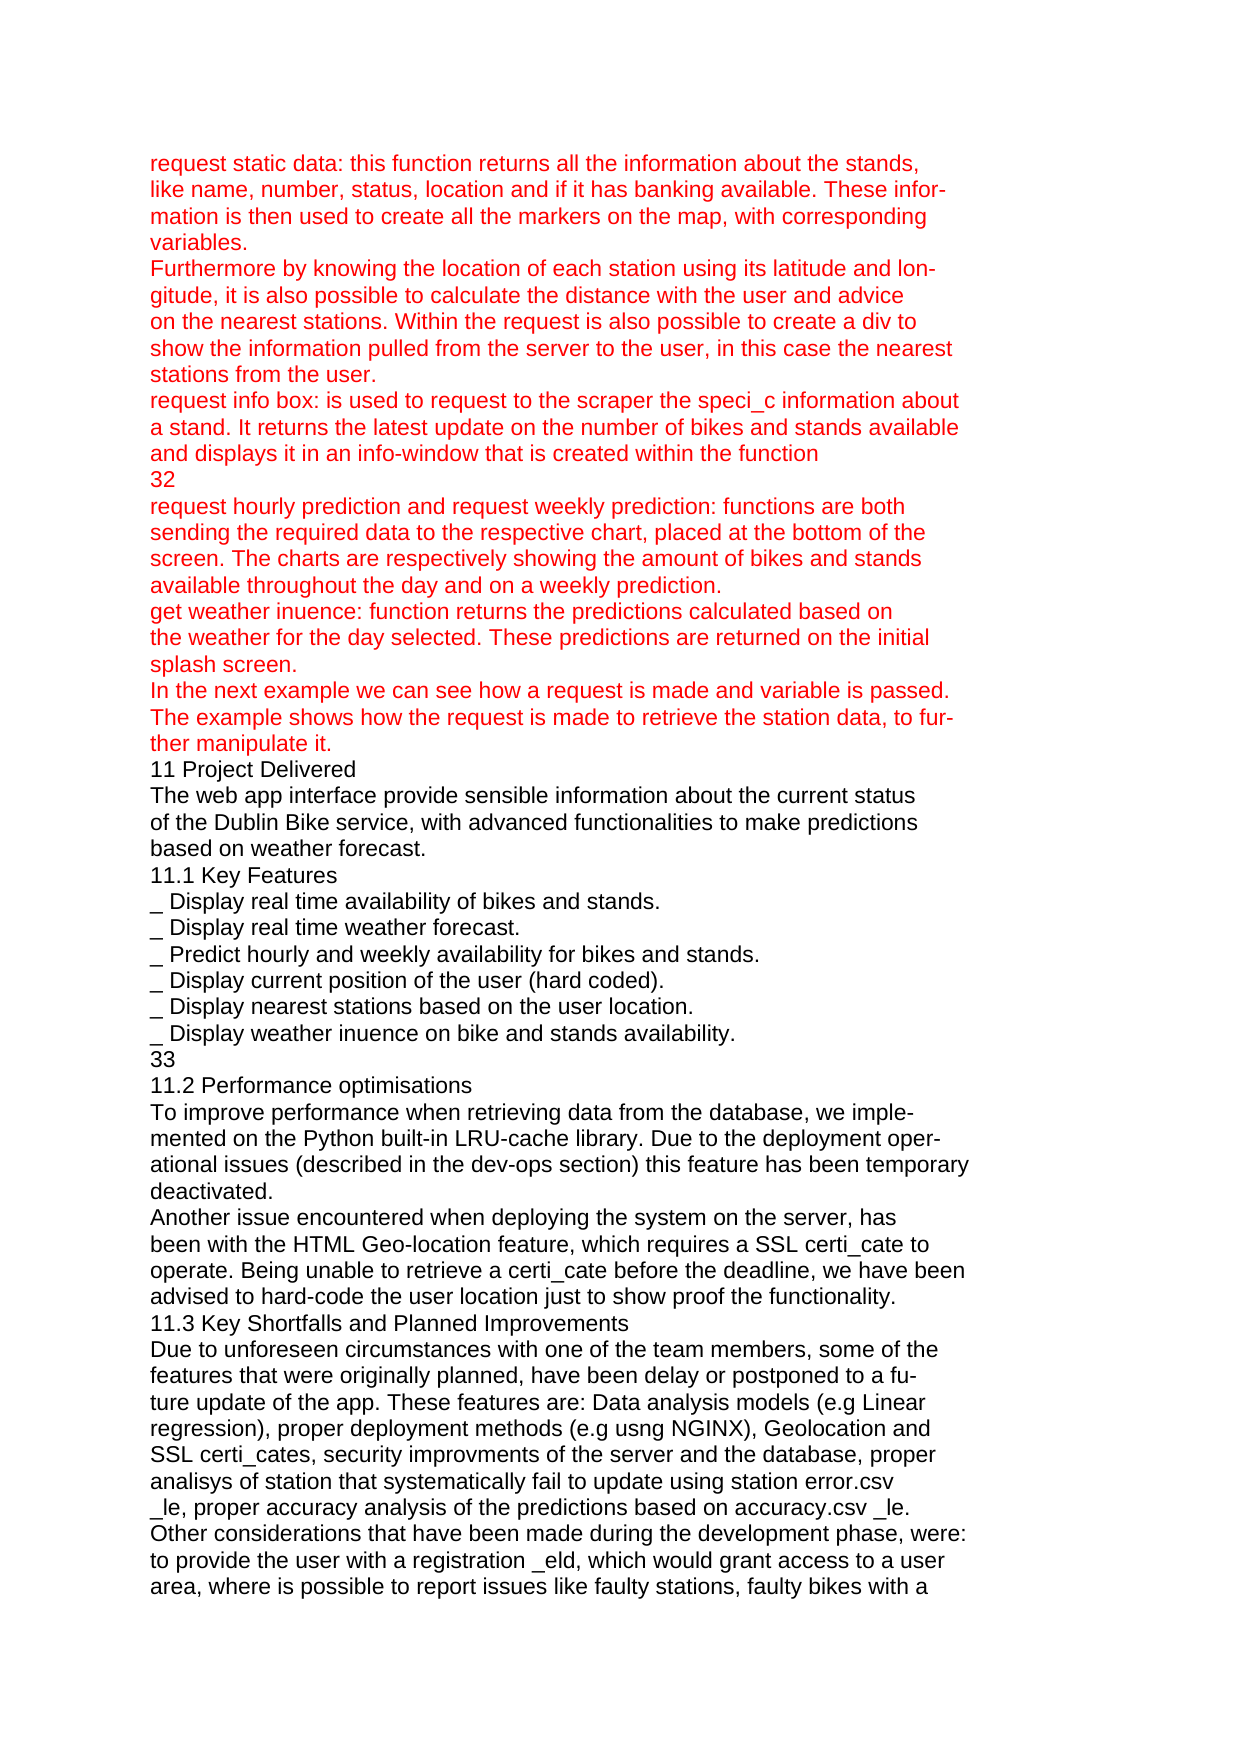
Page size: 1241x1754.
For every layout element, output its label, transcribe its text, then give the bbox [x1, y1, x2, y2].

text 33 [150, 1046, 1090, 1072]
text a stand. It returns the latest update on the number of bikes and stands available [150, 413, 1090, 440]
text get weather inuence: function returns the predictions calculated based on [150, 598, 1090, 624]
text features that were originally planned, have been delay or postponed to a fu- [150, 1362, 1090, 1389]
text The web app interface provide sensible information about the current status [150, 782, 1090, 809]
text request hourly prediction and request weekly prediction: functions are both [150, 493, 1090, 519]
text 11 Project Delivered [150, 756, 1090, 782]
text deactivated. [150, 1178, 1090, 1204]
text _ Display real time weather forecast. [150, 914, 1090, 941]
text _ Display real time availability of bikes and stands. [150, 888, 1090, 914]
text 11.1 Key Features [150, 862, 1090, 888]
text Furthermore by knowing the location of each station using its latitude and lon- [150, 255, 1090, 282]
text sending the required data to the respective chart, placed at the bottom of the [150, 519, 1090, 545]
text ture update of the app. These features are: Data analysis models (e.g Linear [150, 1389, 1090, 1415]
text variables. [150, 229, 1090, 255]
text 11.2 Performance optimisations [150, 1072, 1090, 1099]
text The example shows how the request is made to retrieve the station data, to fur- [150, 703, 1090, 730]
text and displays it in an info-window that is created within the function [150, 440, 1090, 466]
text To improve performance when retrieving data from the database, we imple- [150, 1099, 1090, 1125]
text ational issues (described in the dev-ops section) this feature has been temporary [150, 1151, 1090, 1178]
text _le, proper accuracy analysis of the predictions based on accuracy.csv _le. [150, 1494, 1090, 1520]
text stations from the user. [150, 361, 1090, 387]
text based on weather forecast. [150, 835, 1090, 862]
text request info box: is used to request to the scraper the speci_c information about [150, 387, 1090, 413]
text of the Dublin Bike service, with advanced functionalities to make predictions [150, 809, 1090, 835]
text available throughout the day and on a weekly prediction. [150, 572, 1090, 598]
text advised to hard-code the user location just to show proof the functionality. [150, 1283, 1090, 1309]
text In the next example we can see how a request is made and variable is passed. [150, 677, 1090, 703]
text Other considerations that have been made during the development phase, were: [150, 1520, 1090, 1547]
text mented on the Python built-in LRU-cache library. Due to the deployment oper- [150, 1125, 1090, 1151]
text SSL certi_cates, security improvments of the server and the database, proper [150, 1441, 1090, 1468]
text to provide the user with a registration _eld, which would grant access to a user [150, 1547, 1090, 1573]
text _ Display current position of the user (hard coded). [150, 967, 1090, 993]
text request static data: this function returns all the information about the stands, [150, 150, 1090, 176]
text 32 [150, 466, 1090, 493]
text 11.3 Key Shortfalls and Planned Improvements [150, 1309, 1090, 1336]
text show the information pulled from the server to the user, in this case the nearest [150, 334, 1090, 361]
text mation is then used to create all the markers on the map, with corresponding [150, 203, 1090, 229]
text operate. Being unable to retrieve a certi_cate before the deadline, we have been [150, 1257, 1090, 1283]
text regression), proper deployment methods (e.g usng NGINX), Geolocation and [150, 1415, 1090, 1441]
text the weather for the day selected. These predictions are returned on the initial [150, 624, 1090, 651]
text been with the HTML Geo-location feature, which requires a SSL certi_cate to [150, 1231, 1090, 1257]
text splash screen. [150, 651, 1090, 677]
text _ Display nearest stations based on the user location. [150, 993, 1090, 1020]
text like name, number, status, location and if it has banking available. These infor- [150, 176, 1090, 203]
text screen. The charts are respectively showing the amount of bikes and stands [150, 545, 1090, 572]
text _ Display weather inuence on bike and stands availability. [150, 1020, 1090, 1046]
text _ Predict hourly and weekly availability for bikes and stands. [150, 941, 1090, 967]
text analisys of station that systematically fail to update using station error.csv [150, 1468, 1090, 1494]
text gitude, it is also possible to calculate the distance with the user and advice [150, 282, 1090, 308]
text area, where is possible to report issues like faulty stations, faulty bikes with a [150, 1573, 1090, 1599]
text Due to unforeseen circumstances with one of the team members, some of the [150, 1336, 1090, 1362]
text ther manipulate it. [150, 730, 1090, 756]
text Another issue encountered when deploying the system on the server, has [150, 1204, 1090, 1231]
text on the nearest stations. Within the request is also possible to create a div to [150, 308, 1090, 334]
